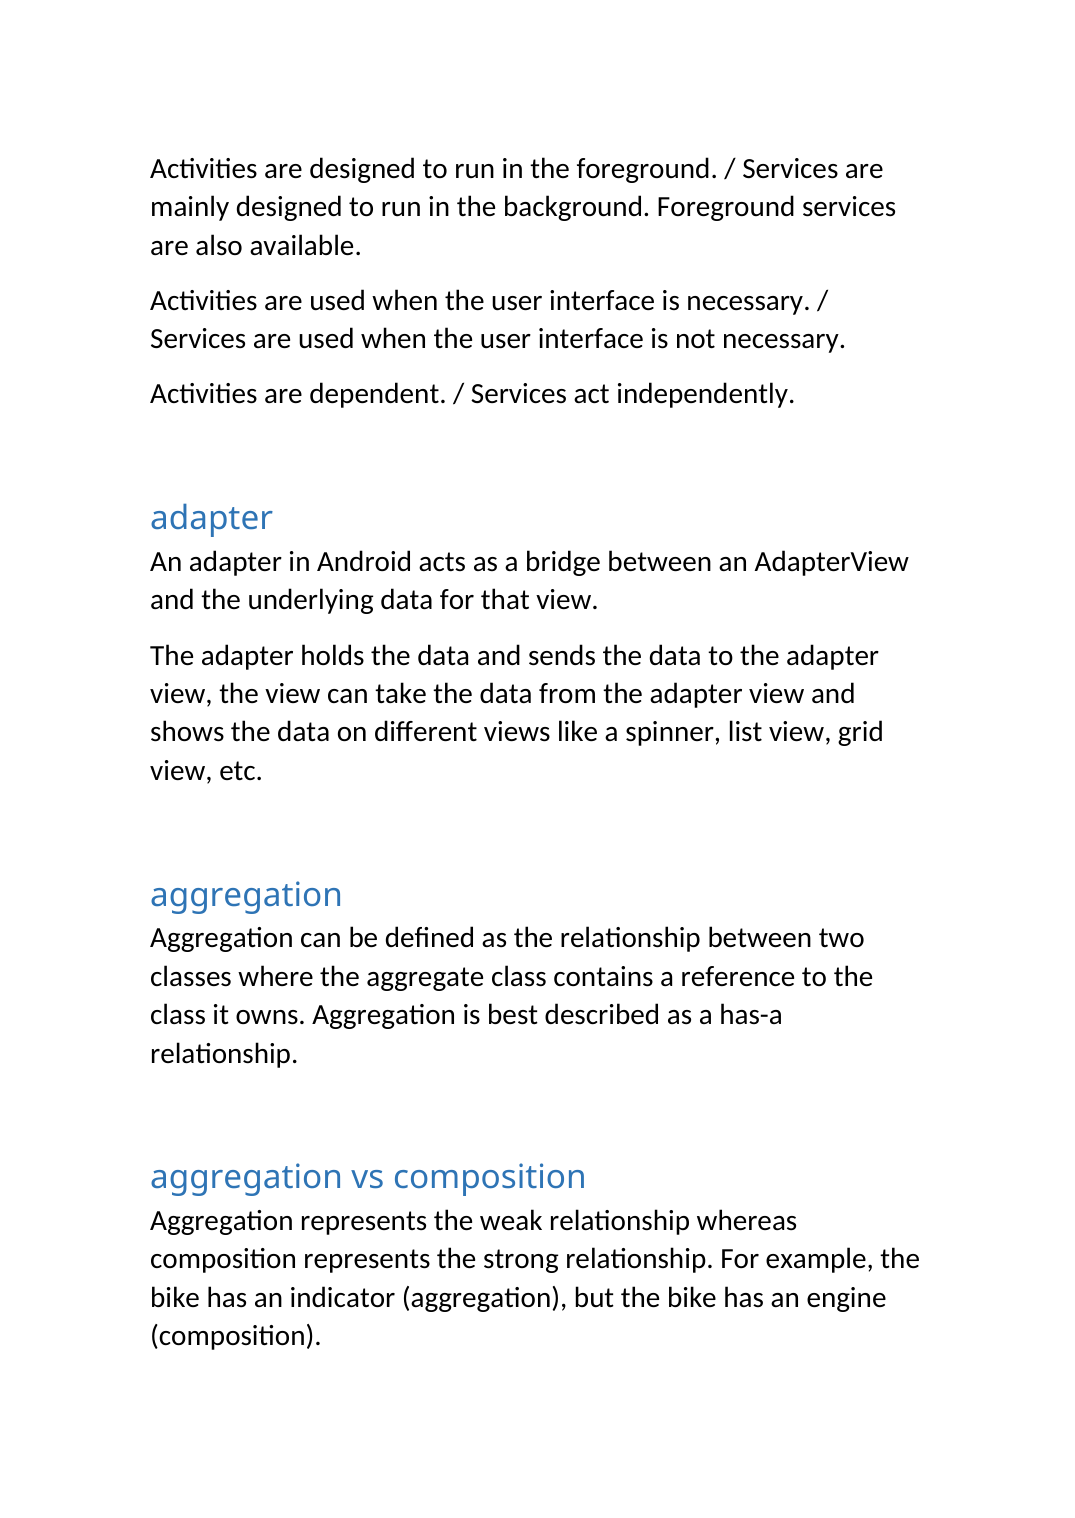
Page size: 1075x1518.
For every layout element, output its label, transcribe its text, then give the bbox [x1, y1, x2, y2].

text Aggregation represents the weak relationship whereas composition represents the strong relationship. For example, the bike has an indicator (aggregation), but the bike has an engine (composition). [150, 1202, 925, 1353]
subtitle aggregation [150, 870, 925, 916]
subtitle aggregation vs composition [150, 1153, 925, 1199]
text An adapter in Android acts as a bridge between an AdapterView and the underlying data for that view. [150, 543, 925, 617]
subtitle adapter [150, 494, 925, 539]
text Activities are designed to run in the foreground. / Services are mainly designed to run in the background. Foreground services are also available. [150, 150, 925, 262]
text Aggregation can be defined as the relationship between two classes where the aggregate class contains a reference to the class it owns. Aggregation is best described as a has-a relationship. [150, 919, 925, 1070]
text Activities are dependent. / Services act independently. [150, 376, 925, 411]
text Activities are used when the user interface is necessary. / Services are used when the user interface is not necessary. [150, 282, 925, 356]
text The adapter holds the data and sends the data to the adapter view, the view can take the data from the adapter view and shows the data on different views like a spinner, list view, grid view, etc. [150, 637, 925, 787]
